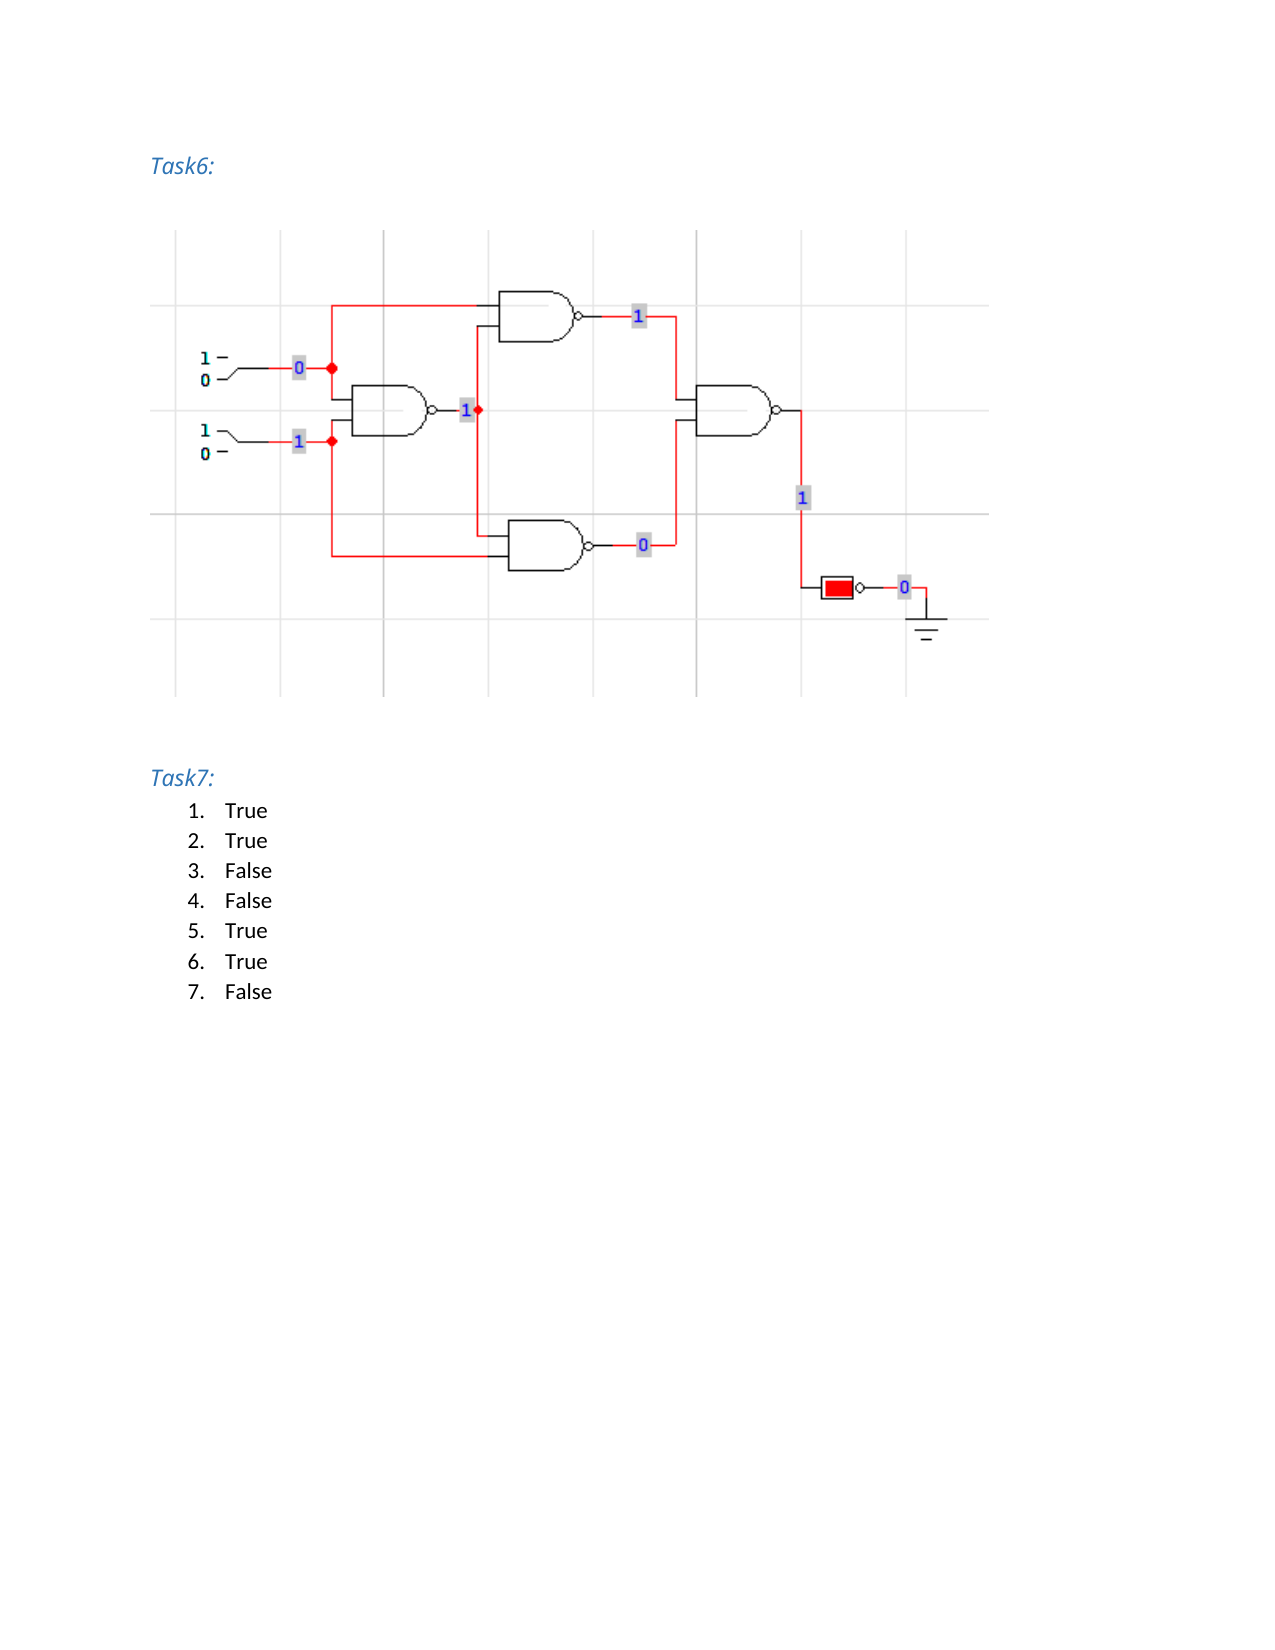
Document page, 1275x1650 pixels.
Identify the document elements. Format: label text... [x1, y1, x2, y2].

list True [187, 947, 1125, 975]
list False [187, 856, 1125, 884]
list True [187, 917, 1125, 944]
picture [150, 230, 989, 697]
list True [187, 796, 1125, 824]
list False [187, 886, 1125, 914]
list False [187, 977, 1125, 1005]
subtitle Task6: [150, 150, 1125, 181]
subtitle Task7: [150, 762, 1125, 793]
list True [187, 826, 1125, 854]
